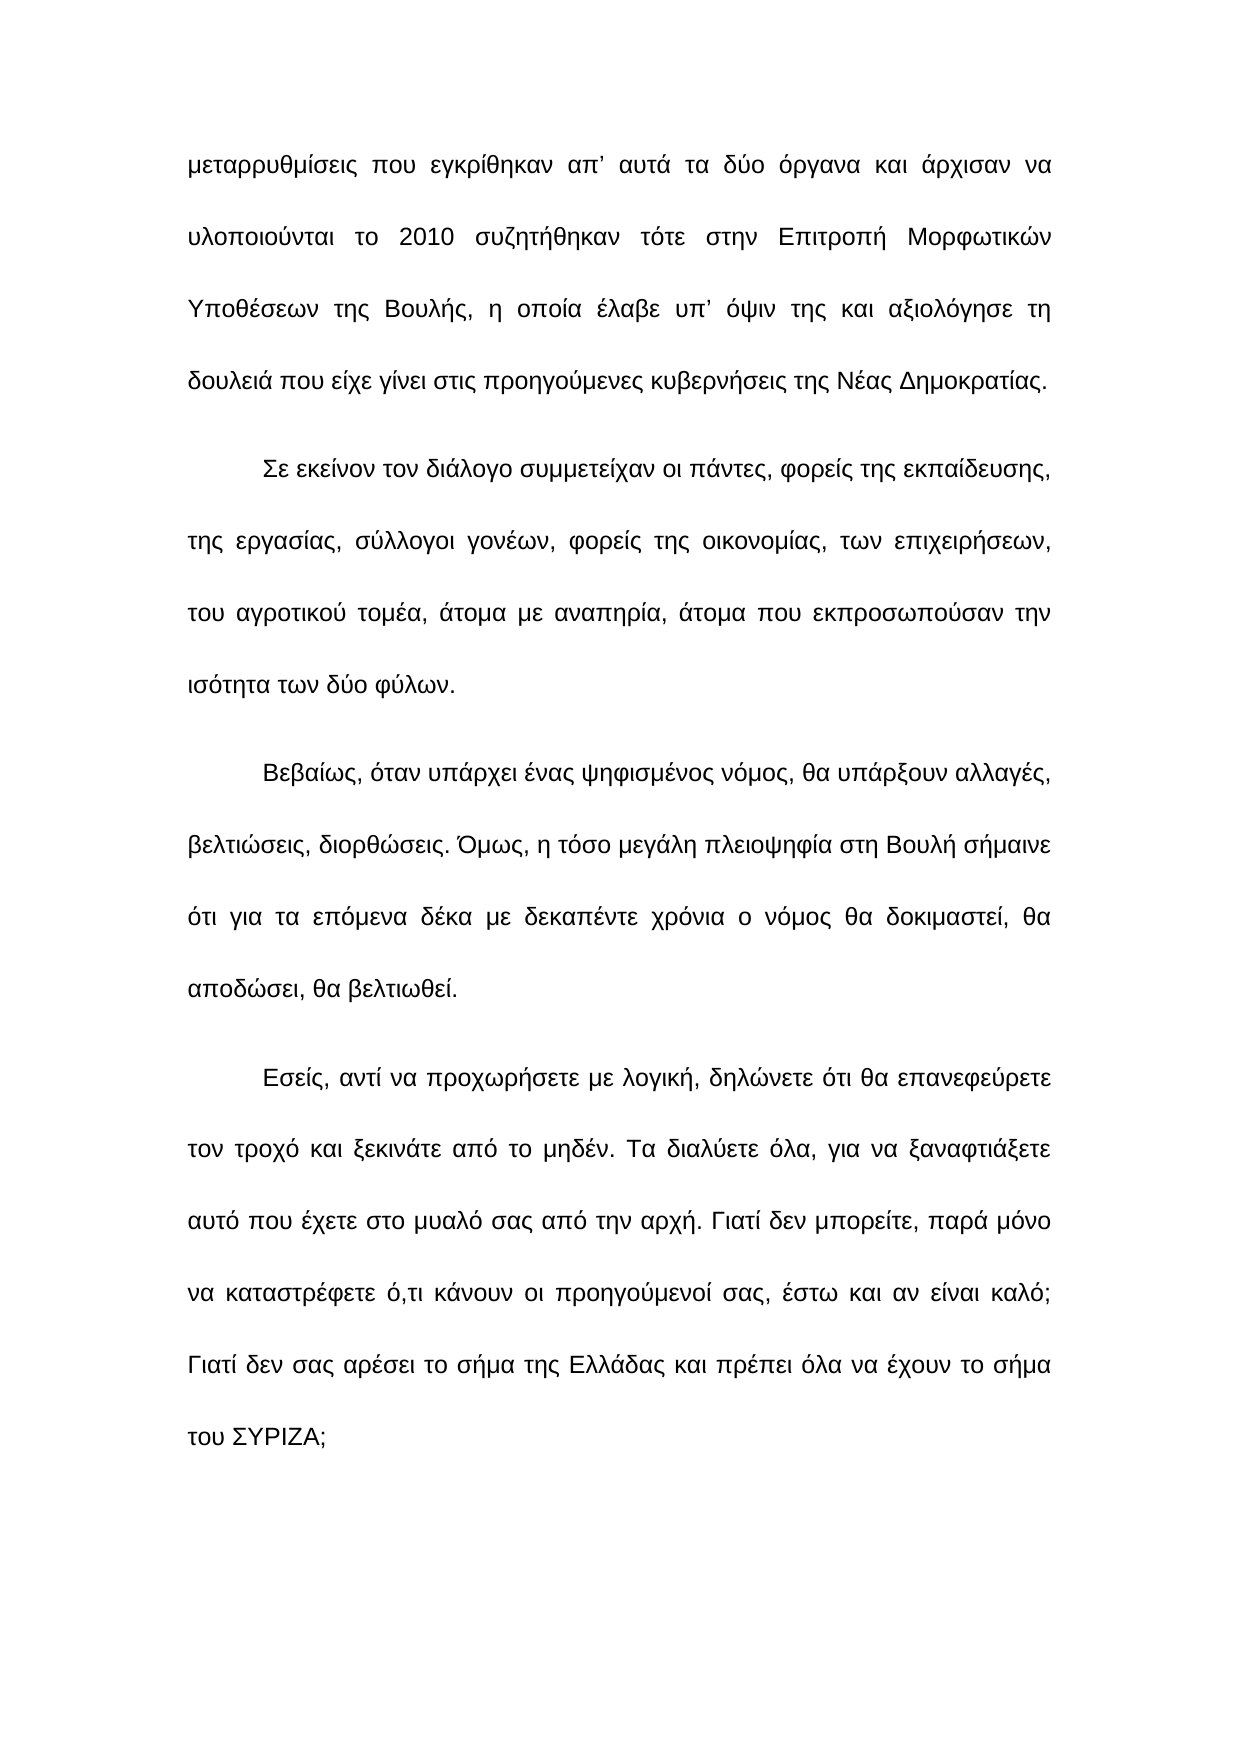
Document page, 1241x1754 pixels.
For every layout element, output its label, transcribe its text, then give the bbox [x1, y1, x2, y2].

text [187, 150, 1053, 394]
text Βεβαίως, όταν υπάρχει ένας ψηφισμένος νόμος, θα υπάρξουν αλλαγές, βελτιώσεις, διορθώσεις. Όμως, η τόσο μεγάλη πλειοψηφία στη Βουλή σήμαινε ότι για τα επόμενα δέκα με δεκαπέντε χρόνια ο νόμος θα δοκιμαστεί, θα αποδώσει, θα βελτιωθεί. [187, 758, 1053, 1003]
text Εσείς, αντί να προχωρήσετε με λογική, δηλώνετε ότι θα επανεφεύρετε τον τροχό και ξεκινάτε από το μηδέν. Τα διαλύετε όλα, για να ξαναφτιάξετε αυτό που έχετε στο μυαλό σας από την αρχή. Γιατί δεν μπορείτε, παρά μόνο να καταστρέφετε ό,τι κάνουν οι προηγούμενοί σας, έστω και αν είναι καλό; Γιατί δεν σας αρέσει το σήμα της Ελλάδας και πρέπει όλα να έχουν το σήμα του ΣΥΡΙΖΑ; [187, 1062, 1053, 1451]
text Σε εκείνον τον διάλογο συμμετείχαν οι πάντες, φορείς της εκπαίδευσης, της εργασίας, σύλλογοι γονέων, φορείς της οικονομίας, των επιχειρήσεων, του αγροτικού τομέα, άτομα με αναπηρία, άτομα που εκπροσωπούσαν την ισότητα των δύο φύλων. [187, 454, 1053, 698]
